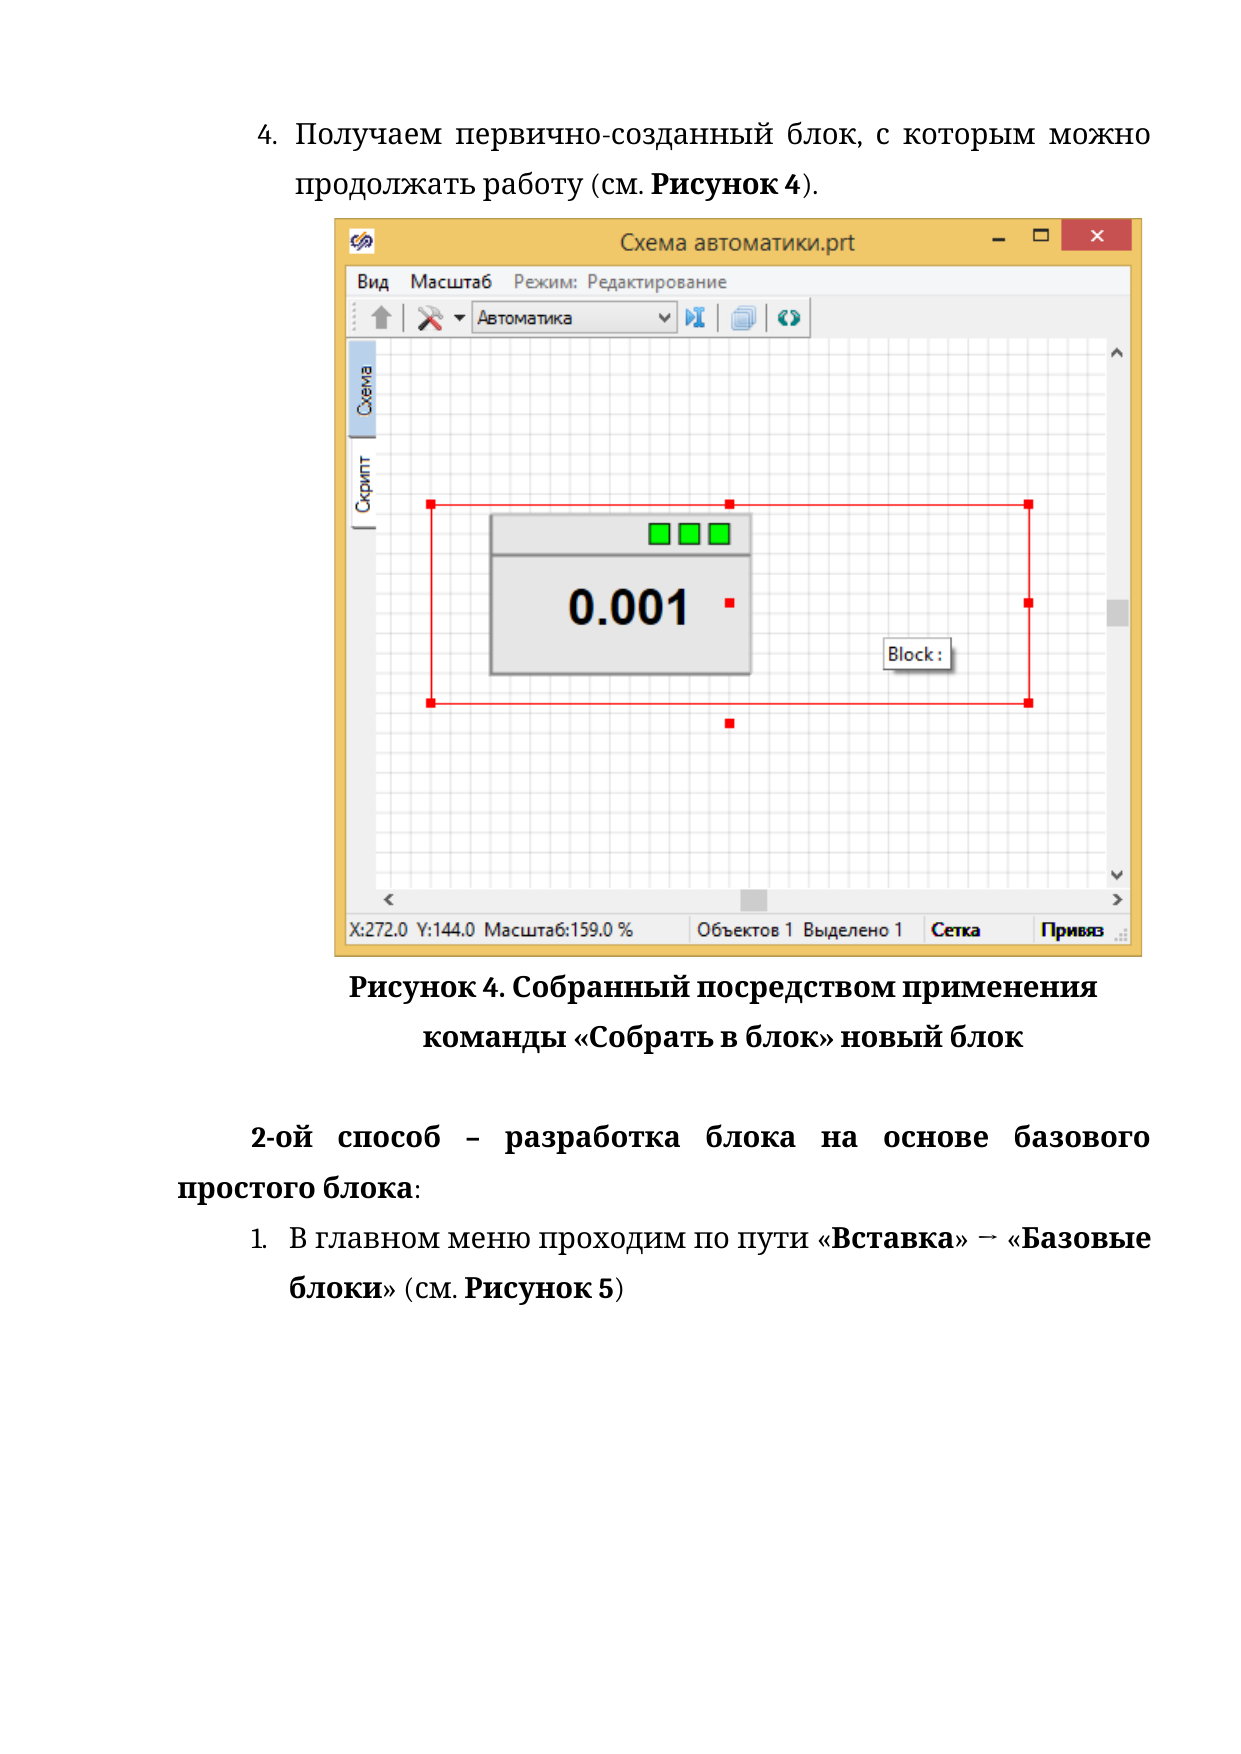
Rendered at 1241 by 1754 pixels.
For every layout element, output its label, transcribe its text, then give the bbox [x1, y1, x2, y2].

list В главном меню проходим по пути «Вставка» → «Базовые блоки» (см. Рисунок 5) [251, 1222, 1152, 1306]
text 2-ой способ – разработка блока на основе базового простого блока: [177, 1122, 1152, 1206]
list Получаем первично-созданный блок, с которым можно продолжать работу (см. Рисунок 4). [257, 118, 1152, 202]
list Рисунок 4. Собранный посредством применения команды «Собрать в блок» новый блок [295, 971, 1152, 1054]
picture [334, 218, 1143, 957]
